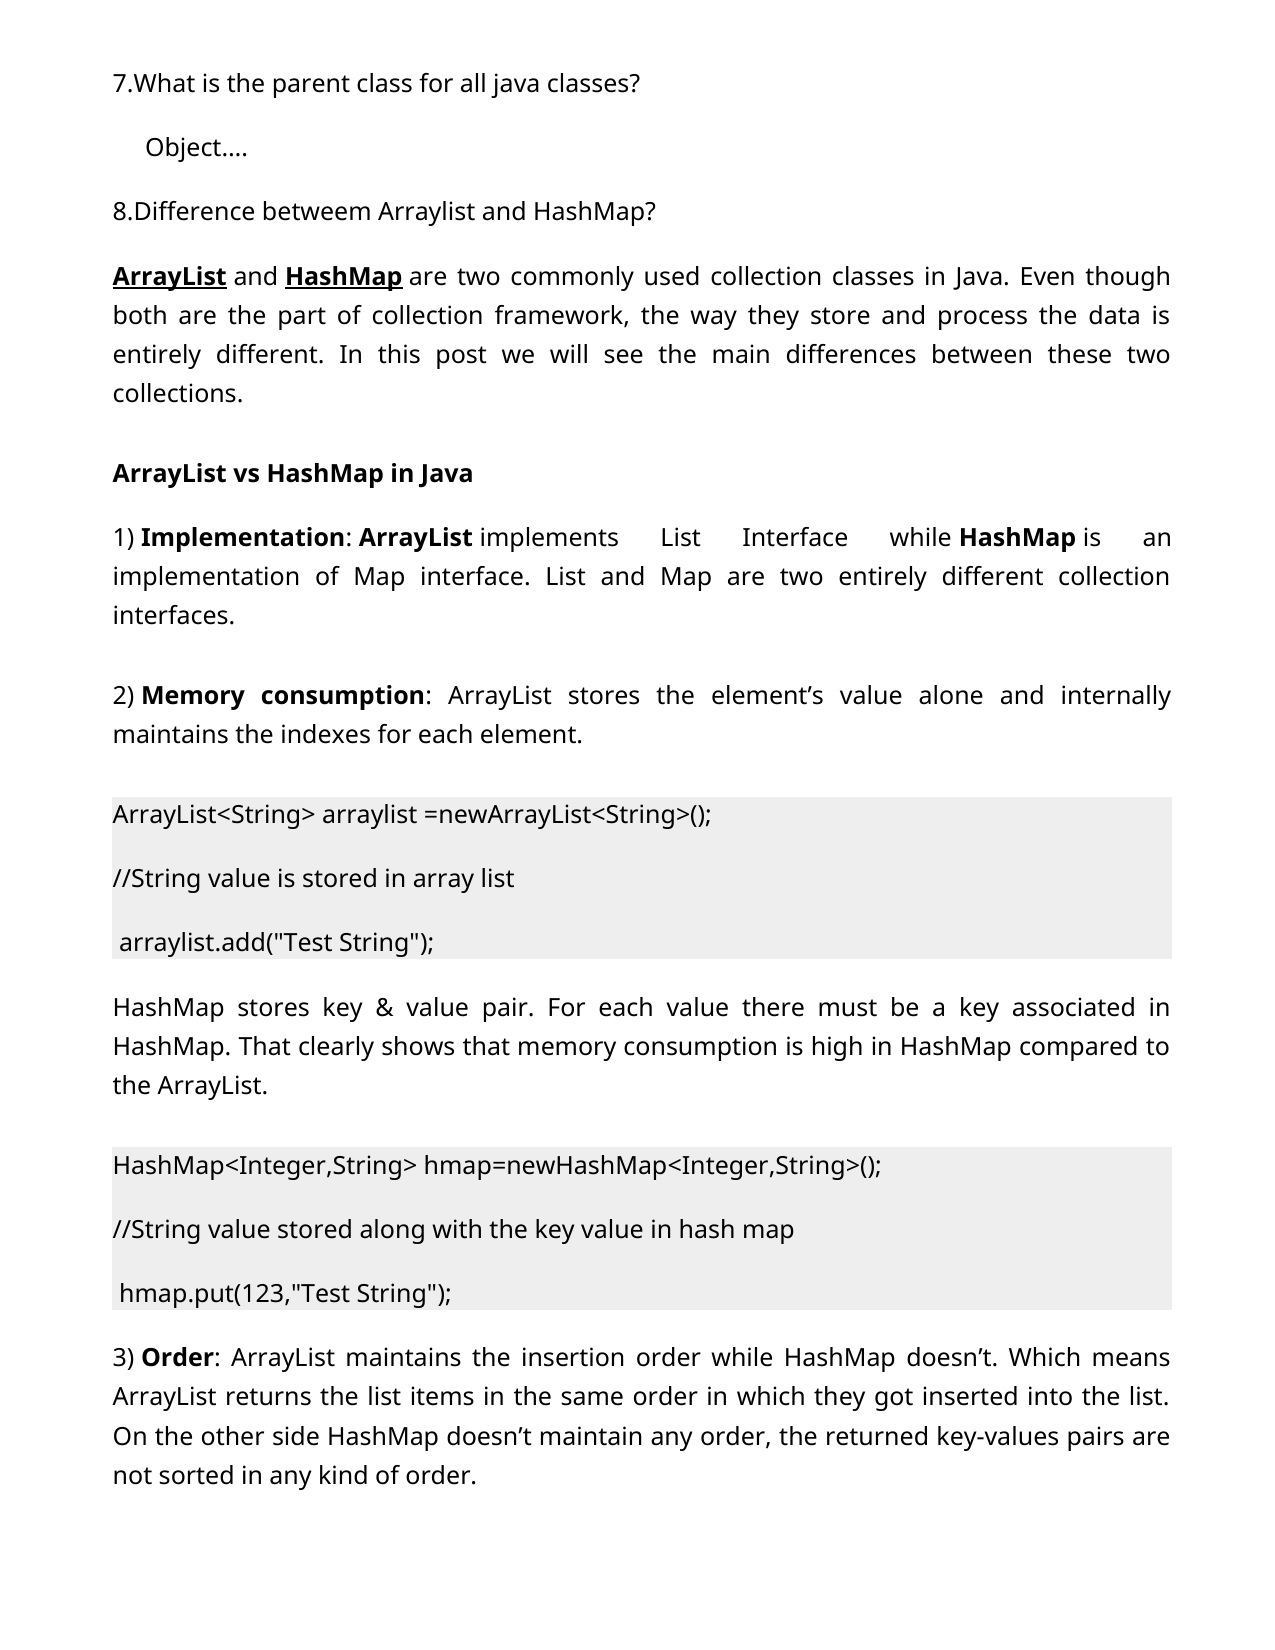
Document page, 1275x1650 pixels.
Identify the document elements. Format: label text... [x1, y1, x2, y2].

text 1) Implementation: ArrayList implements List Interface while HashMap is an implementation of Map interface. List and Map are two entirely different collection interfaces. [112, 519, 1172, 632]
text HashMap stores key & value pair. For each value there must be a key associated in HashMap. That clearly shows that memory consumption is high in HashMap compared to the ArrayList. [112, 989, 1172, 1102]
text hmap.put(123,"Test String"); [112, 1276, 1172, 1310]
text //String value stored along with the key value in hash map [112, 1211, 1172, 1246]
text 7.What is the parent class for all java classes? [112, 66, 1172, 100]
text HashMap<Integer,String> hmap=newHashMap<Integer,String>(); [112, 1147, 1172, 1181]
text Object…. [112, 130, 1172, 164]
text ArrayList<String> arraylist =newArrayList<String>(); [112, 797, 1172, 831]
text 2) Memory consumption: ArrayList stores the element’s value alone and internally maintains the indexes for each element. [112, 678, 1172, 751]
text 3) Order: ArrayList maintains the insertion order while HashMap doesn’t. Which means ArrayList returns the list items in the same order in which they got inserted into the list. On the other side HashMap doesn’t maintain any order, the returned key-values pairs are not sorted in any kind of order. [112, 1340, 1172, 1491]
subtitle ArrayList vs HashMap in Java [112, 455, 1172, 489]
text ArrayList and HashMap are two commonly used collection classes in Java. Even though both are the part of collection framework, the way they store and process the data is entirely different. In this post we will see the main differences between these two collections. [112, 258, 1172, 410]
text //String value is stored in array list [112, 861, 1172, 895]
text arraylist.add("Test String"); [112, 925, 1172, 959]
text 8.Difference betweem Arraylist and HashMap? [112, 194, 1172, 228]
